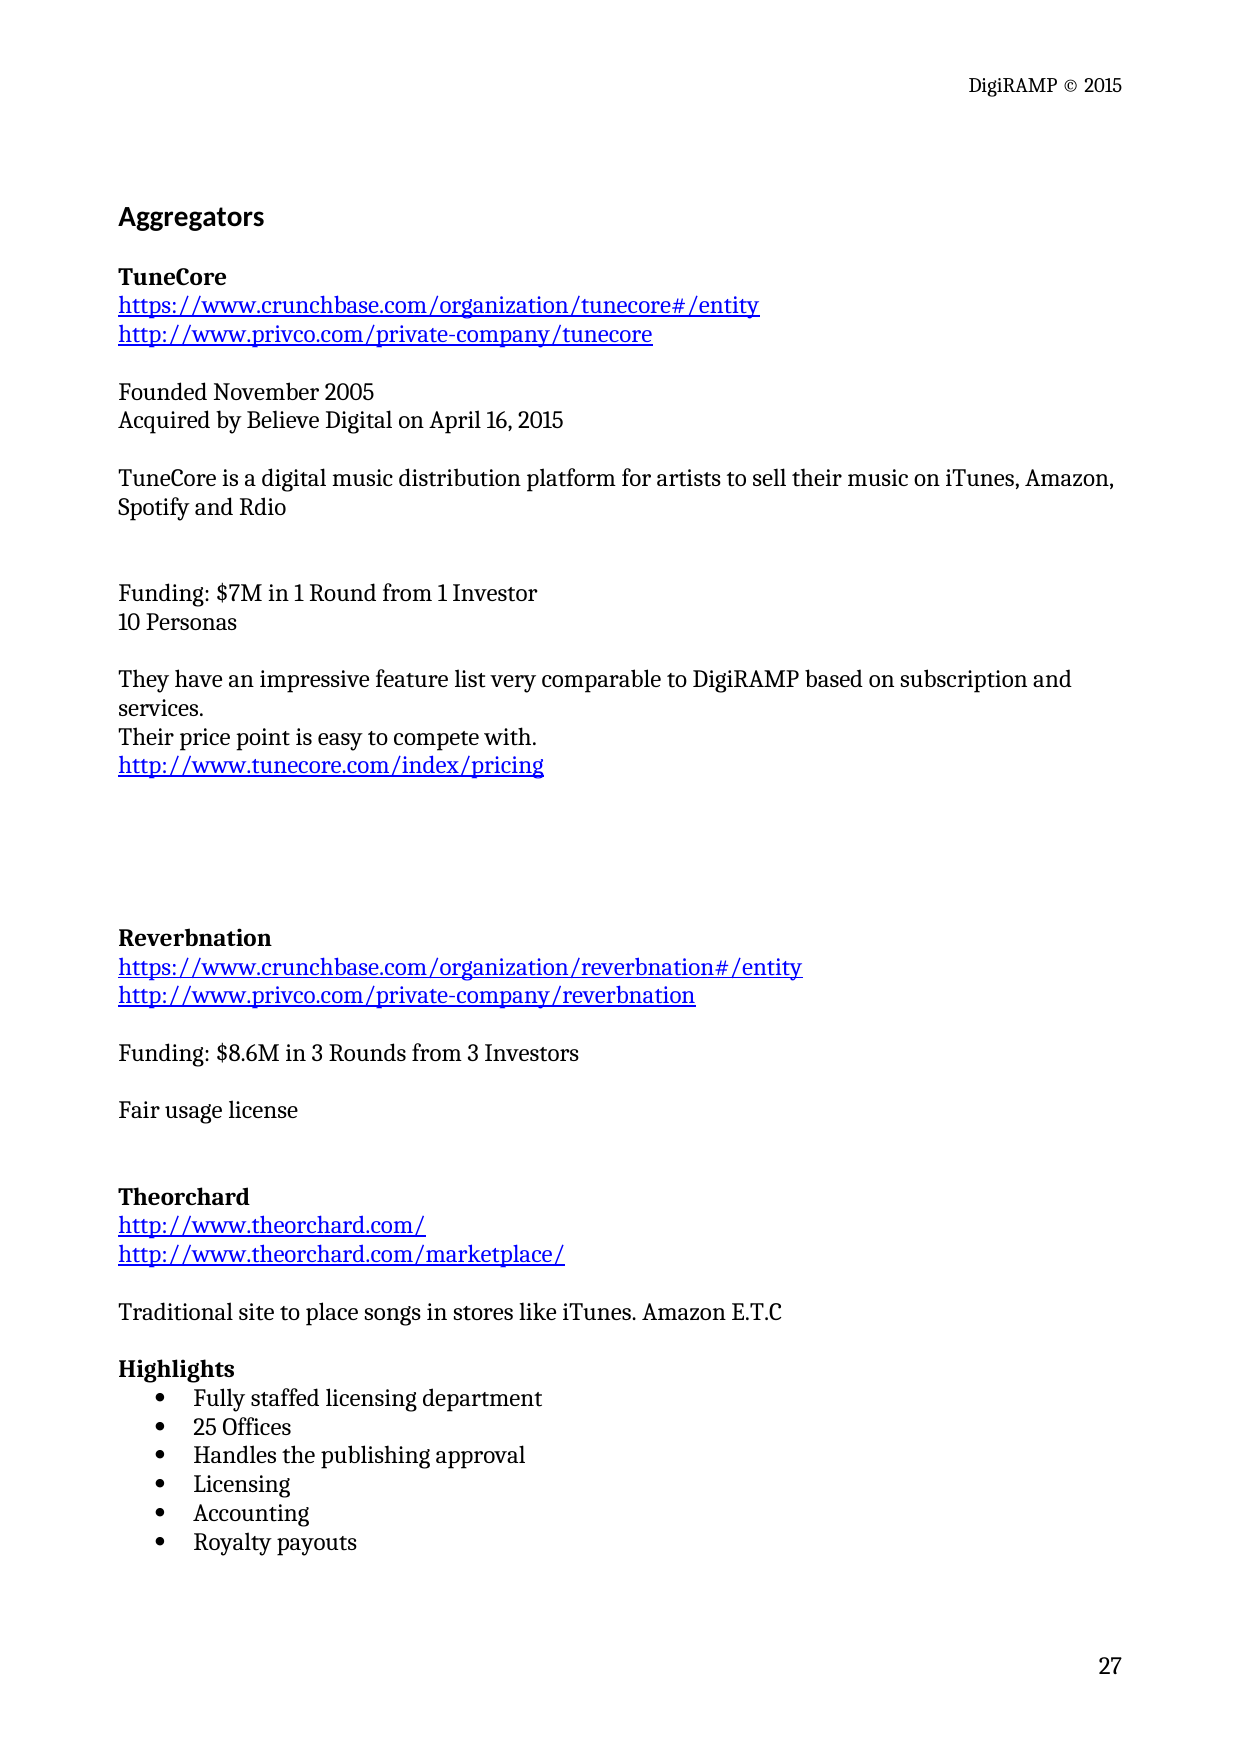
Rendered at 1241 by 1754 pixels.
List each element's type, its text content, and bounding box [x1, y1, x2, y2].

text Theorchard [118, 1182, 1122, 1211]
text Fair usage license [118, 1096, 1122, 1125]
text They have an impressive feature list very comparable to DigiRAMP based on subscription and services. [118, 665, 1122, 722]
text http://www.theorchard.com/ [118, 1211, 1122, 1240]
list Fully staffed licensing department [156, 1384, 1122, 1412]
text 10 Personas [118, 607, 1122, 636]
text Highlights [118, 1355, 1122, 1384]
text Funding: $7M in 1 Round from 1 Investor [118, 579, 1122, 607]
text Acquired by Believe Digital on April 16, 2015 [118, 406, 1122, 435]
text http://www.theorchard.com/marketplace/ [118, 1240, 1122, 1269]
text TuneCore is a digital music distribution platform for artists to sell their music on iTunes, Amazon, Spotify and Rdio [118, 464, 1122, 521]
text Their price point is easy to compete with. [118, 722, 1122, 751]
list 25 Offices [156, 1412, 1122, 1441]
text https://www.crunchbase.com/organization/reverbnation#/entity [118, 952, 1122, 981]
list Licensing [156, 1470, 1122, 1499]
list Royalty payouts [156, 1527, 1122, 1556]
list Accounting [156, 1499, 1122, 1527]
list Handles the publishing approval [156, 1441, 1122, 1470]
text Funding: $8.6M in 3 Rounds from 3 Investors [118, 1039, 1122, 1067]
text TuneCore [118, 262, 1122, 291]
text https://www.crunchbase.com/organization/tunecore#/entity [118, 291, 1122, 320]
subtitle Aggregators [118, 198, 1122, 234]
text Reverbnation [118, 924, 1122, 952]
text http://www.tunecore.com/index/pricing [118, 751, 1122, 780]
text http://www.privco.com/private-company/reverbnation [118, 981, 1122, 1010]
text Founded November 2005 [118, 377, 1122, 406]
text http://www.privco.com/private-company/tunecore [118, 320, 1122, 349]
text Traditional site to place songs in stores like iTunes. Amazon E.T.C [118, 1297, 1122, 1326]
